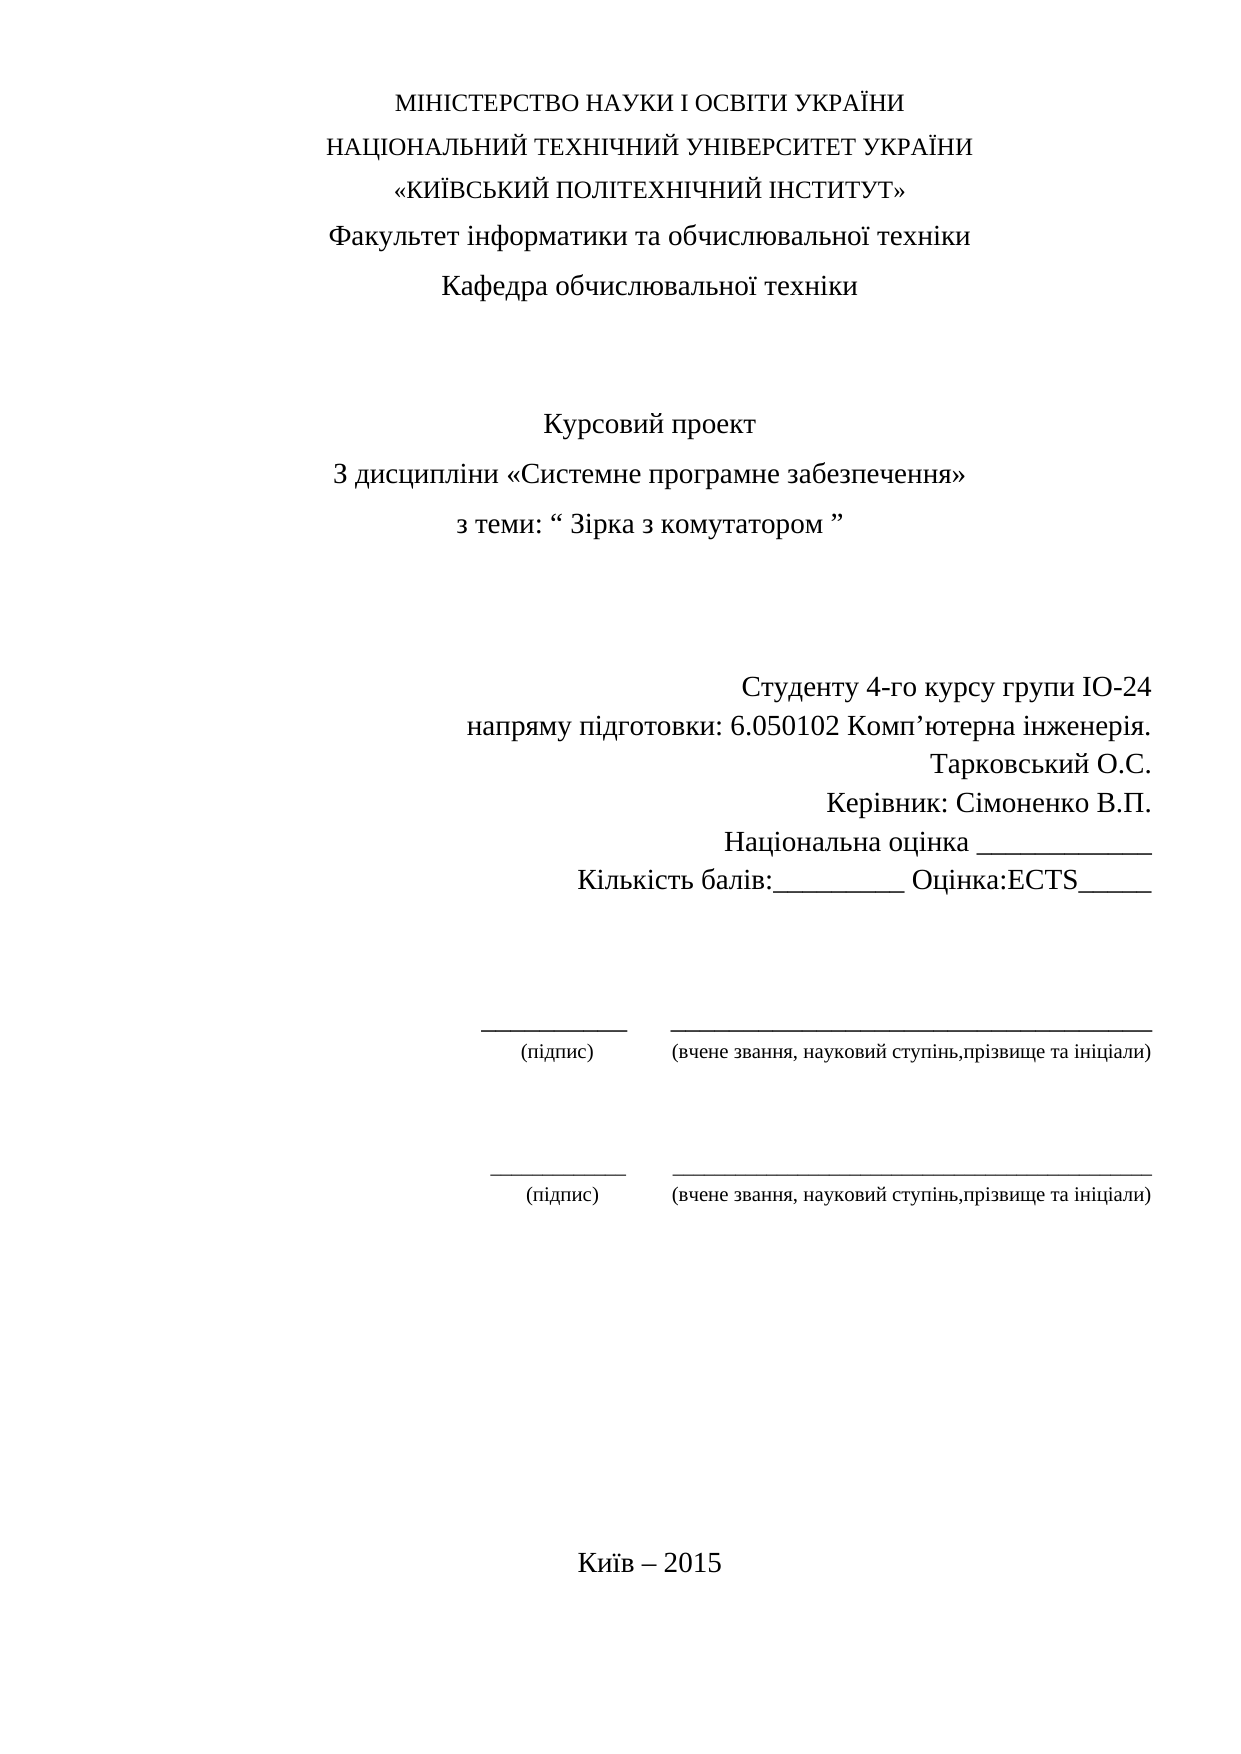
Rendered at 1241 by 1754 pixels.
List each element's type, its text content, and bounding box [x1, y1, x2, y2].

text Курсовий проект [148, 406, 1152, 439]
text Кількість балів:_________ Оцінка:ECTS_____ [148, 862, 1152, 896]
text «КИЇВСЬКИЙ ПОЛІТЕХНІЧНИЙ ІНСТИТУТ» [148, 175, 1152, 203]
text (підпис) (вчене звання, науковий ступінь,прізвище та ініціали) [148, 1182, 1152, 1206]
text Тарковський О.С. [148, 747, 1152, 780]
text напряму підготовки: 6.050102 Комп’ютерна інженерія. [148, 708, 1152, 742]
text Керівник: Сімоненко В.П. [148, 785, 1152, 819]
text Студенту 4-го курсу групи ІО-24 [148, 669, 1152, 703]
subtitle МІНІСТЕРСТВО НАУКИ І ОСВІТИ УКРАЇНИ [148, 88, 1152, 117]
text з теми: “ Зірка з комутатором ” [148, 507, 1152, 540]
text З дисципліни «Системне програмне забезпечення» [148, 456, 1152, 490]
text __________ _________________________________ [148, 1001, 1152, 1034]
text Факультет інформатики та обчислювальної техніки [148, 218, 1152, 251]
text Національна оцінка ____________ [148, 824, 1152, 857]
text НАЦІОНАЛЬНИЙ ТЕХНІЧНИЙ УНІВЕРСИТЕТ УКРАЇНИ [148, 132, 1152, 160]
text Кафедра обчислювальної техніки [148, 268, 1152, 302]
text (підпис) (вчене звання, науковий ступінь,прізвище та ініціали) [148, 1039, 1152, 1063]
text _____________ ______________________________________________ [148, 1154, 1152, 1178]
text Київ – 2015 [148, 1545, 1152, 1578]
